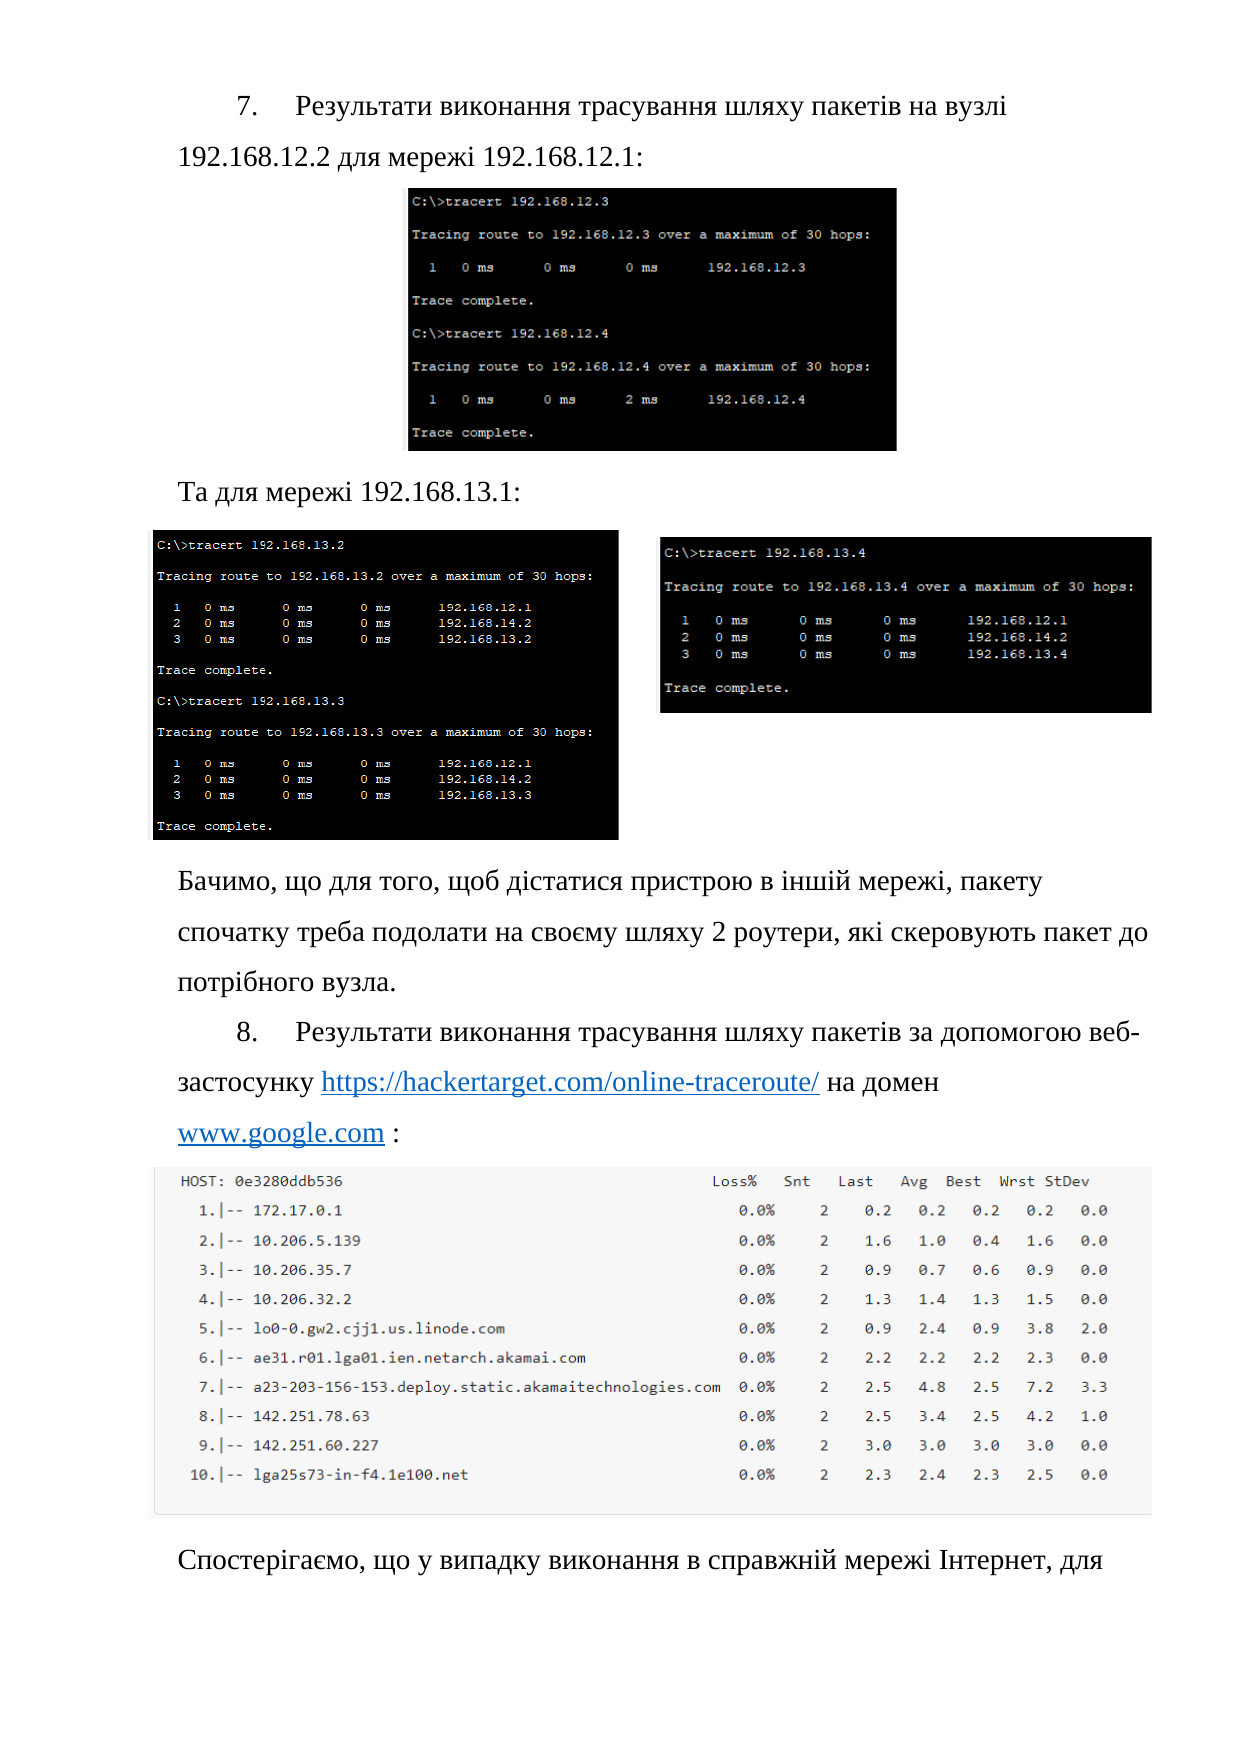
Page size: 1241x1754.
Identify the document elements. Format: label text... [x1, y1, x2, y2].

picture [147, 1167, 1152, 1519]
picture [402, 188, 897, 451]
picture [147, 530, 619, 840]
picture [655, 537, 1152, 713]
